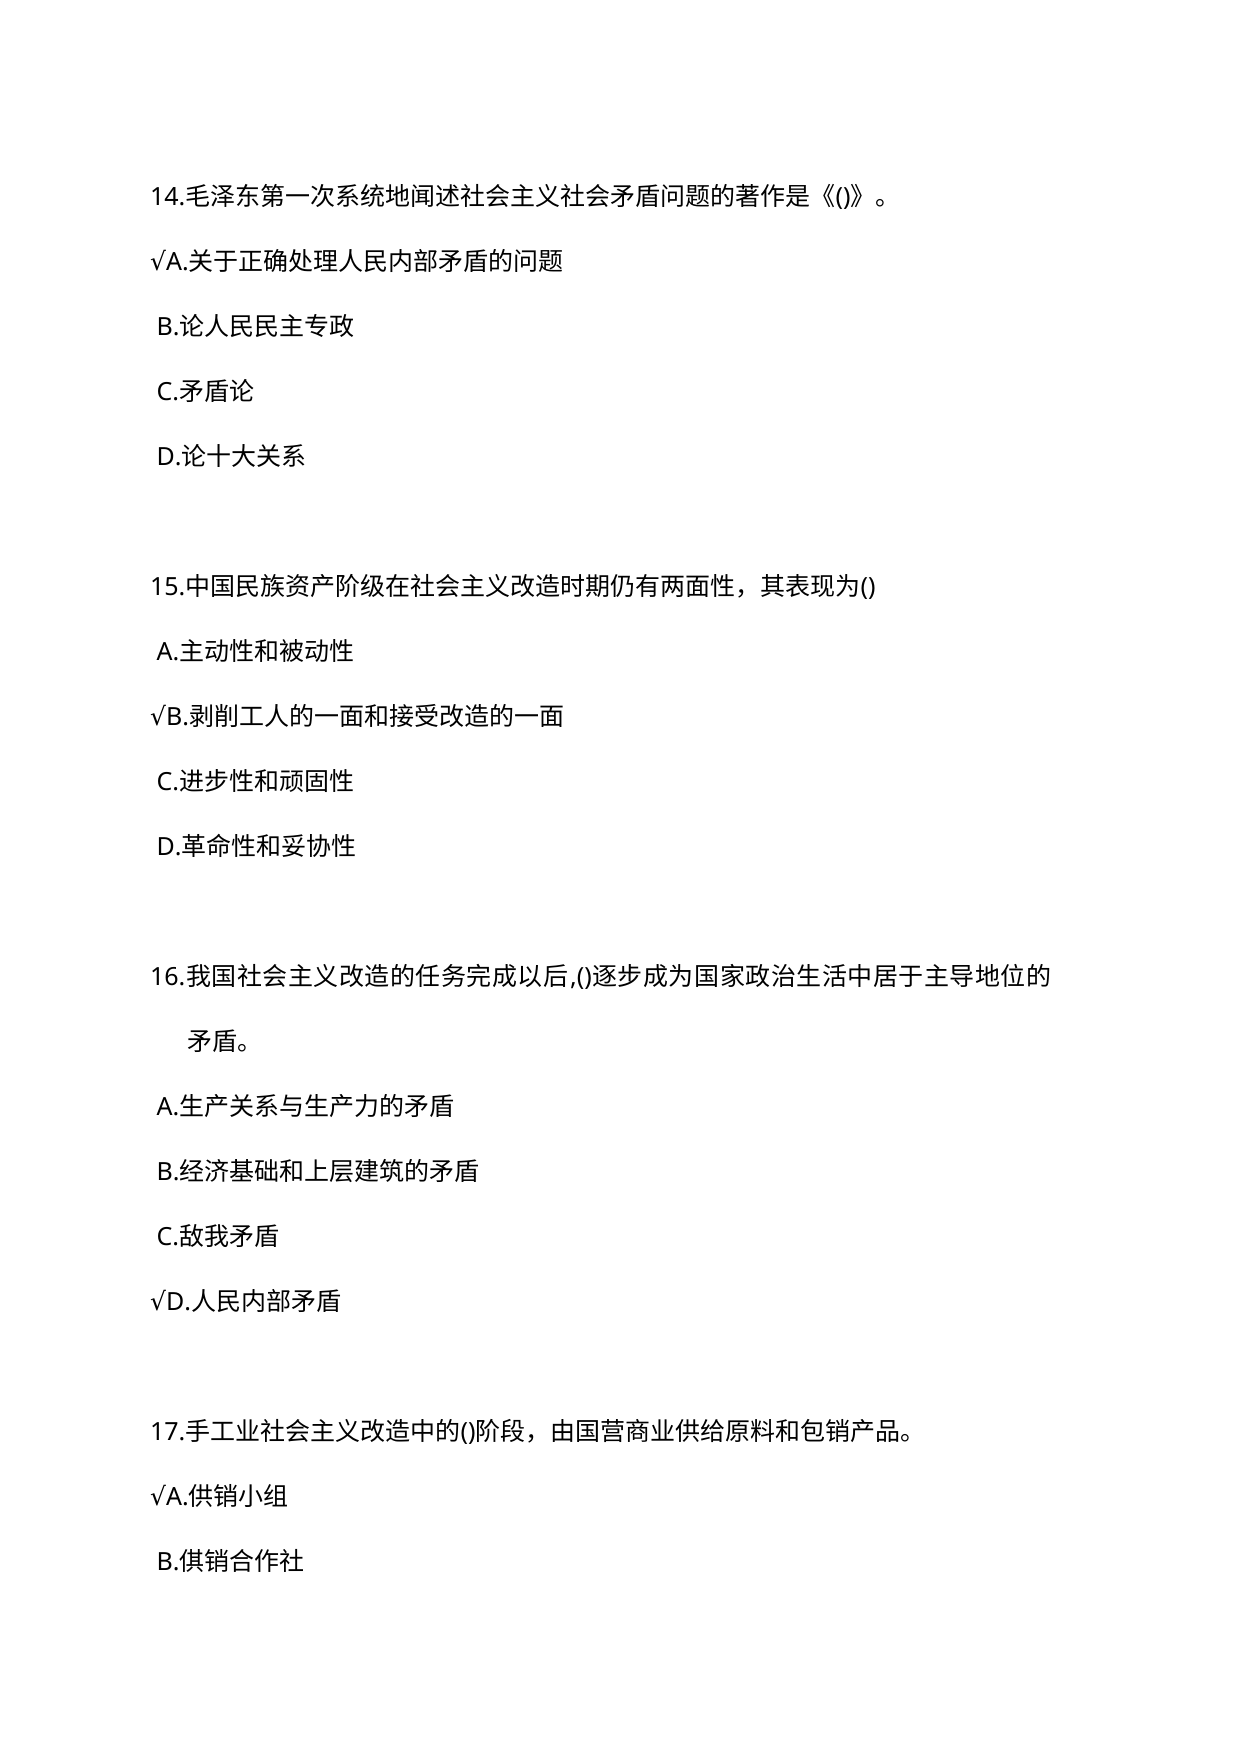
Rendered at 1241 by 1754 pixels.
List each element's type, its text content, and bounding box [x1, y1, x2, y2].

text C.进步性和顽固性 [150, 747, 1053, 812]
text C.敌我矛盾 [150, 1202, 1053, 1267]
text 17.手工业社会主义改造中的()阶段，由国营商业供给原料和包销产品。 [150, 1397, 1053, 1462]
text √D.人民内部矛盾 [150, 1267, 1053, 1332]
text D.革命性和妥协性 [150, 812, 1053, 877]
text 15.中国民族资产阶级在社会主义改造时期仍有两面性，其表现为() [150, 552, 1053, 617]
text √A.关于正确处理人民内部矛盾的问题 [150, 227, 1053, 292]
text A.生产关系与生产力的矛盾 [150, 1072, 1053, 1137]
text D.论十大关系 [150, 422, 1053, 487]
text 14.毛泽东第一次系统地闻述社会主义社会矛盾问题的著作是《()》。 [150, 162, 1053, 227]
text B.论人民民主专政 [150, 292, 1053, 357]
text A.主动性和被动性 [150, 617, 1053, 682]
text 16.我国社会主义改造的任务完成以后,()逐步成为国家政治生活中居于主导地位的矛盾。 [150, 942, 1053, 1072]
text C.矛盾论 [150, 357, 1053, 422]
text B.经济基础和上层建筑的矛盾 [150, 1137, 1053, 1202]
text √B.剥削工人的一面和接受改造的一面 [150, 682, 1053, 747]
text B.倛销合作社 [150, 1527, 1053, 1592]
text √A.供销小组 [150, 1462, 1053, 1527]
